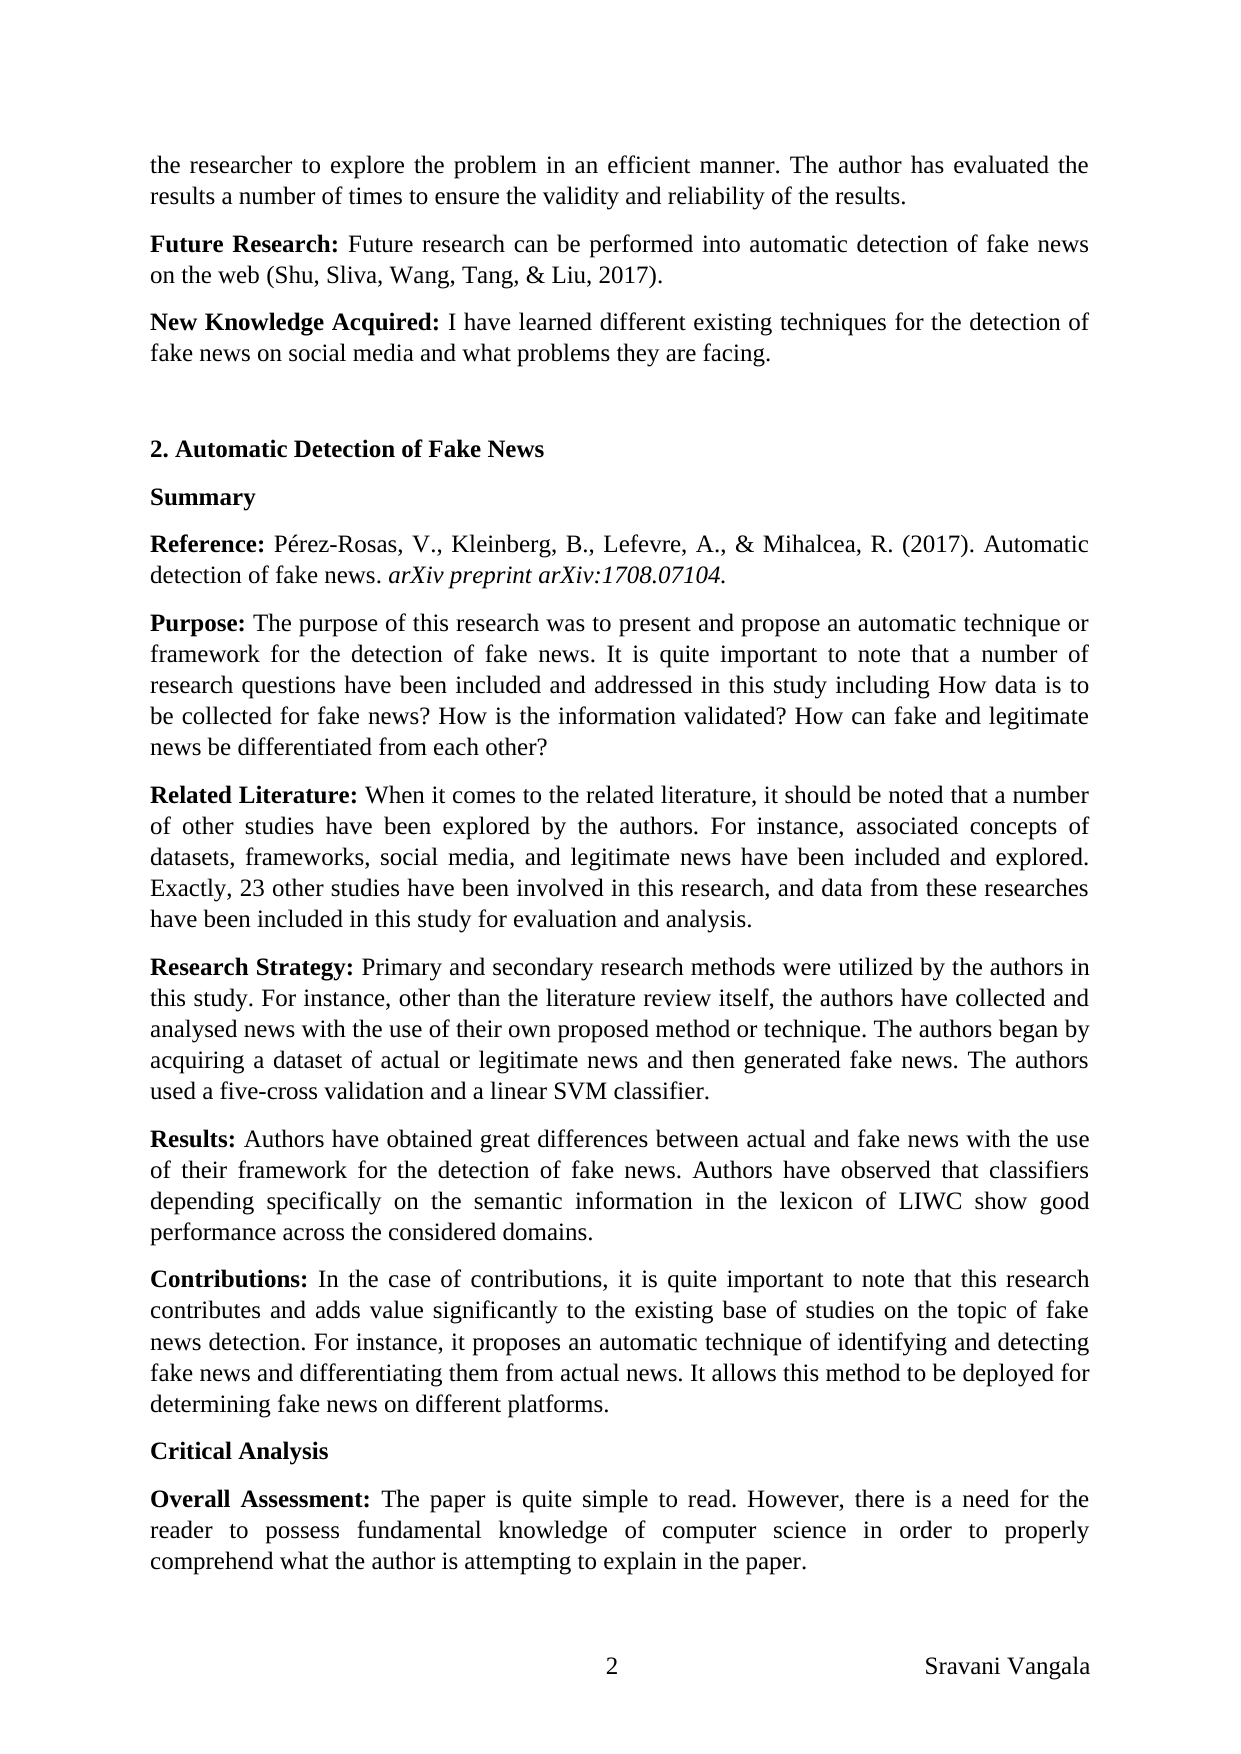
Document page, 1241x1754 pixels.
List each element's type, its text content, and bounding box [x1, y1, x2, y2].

text Research Strategy: Primary and secondary research methods were utilized by the authors in this study. For instance, other than the literature review itself, the authors have collected and analysed news with the use of their own proposed method or technique. The authors began by acquiring a dataset of actual or legitimate news and then generated fake news. The authors used a five-cross validation and a linear SVM classifier. [150, 952, 1090, 1105]
text Contributions: In the case of contributions, it is quite important to note that this research contributes and adds value significantly to the existing base of studies on the topic of fake news detection. For instance, it proposes an automatic technique of identifying and detecting fake news and differentiating them from actual news. It allows this method to be deployed for determining fake news on different platforms. [150, 1264, 1090, 1417]
text Related Literature: When it comes to the related literature, it should be noted that a number of other studies have been explored by the authors. For instance, associated concepts of datasets, frameworks, social media, and legitimate news have been included and explored. Exactly, 23 other studies have been involved in this research, and data from these researches have been included in this study for evaluation and analysis. [150, 780, 1090, 933]
text Results: Authors have obtained great differences between actual and fake news with the use of their framework for the detection of fake news. Authors have observed that classifiers depending specifically on the semantic information in the lexicon of LIWC show good performance across the considered domains. [150, 1124, 1090, 1246]
text Reference: Pérez-Rosas, V., Kleinberg, B., Lefevre, A., & Mihalcea, R. (2017). Automatic detection of fake news. arXiv preprint arXiv:1708.07104. [150, 529, 1090, 589]
text Critical Analysis [150, 1436, 1090, 1465]
text Future Research: Future research can be performed into automatic detection of fake news on the web . [150, 229, 1090, 288]
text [150, 150, 1090, 210]
text Purpose: The purpose of this research was to present and propose an automatic technique or framework for the detection of fake news. It is quite important to note that a number of research questions have been included and addressed in this study including How data is to be collected for fake news? How is the information validated? How can fake and legitimate news be differentiated from each other? [150, 608, 1090, 761]
text Overall Assessment: The paper is quite simple to read. However, there is a need for the reader to possess fundamental knowledge of computer science in order to properly comprehend what the author is attempting to explain in the paper. [150, 1484, 1090, 1575]
text 2. Automatic Detection of Fake News [150, 434, 1090, 463]
text New Knowledge Acquired: I have learned different existing techniques for the detection of fake news on social media and what problems they are facing. [150, 307, 1090, 367]
text Summary [150, 482, 1090, 510]
